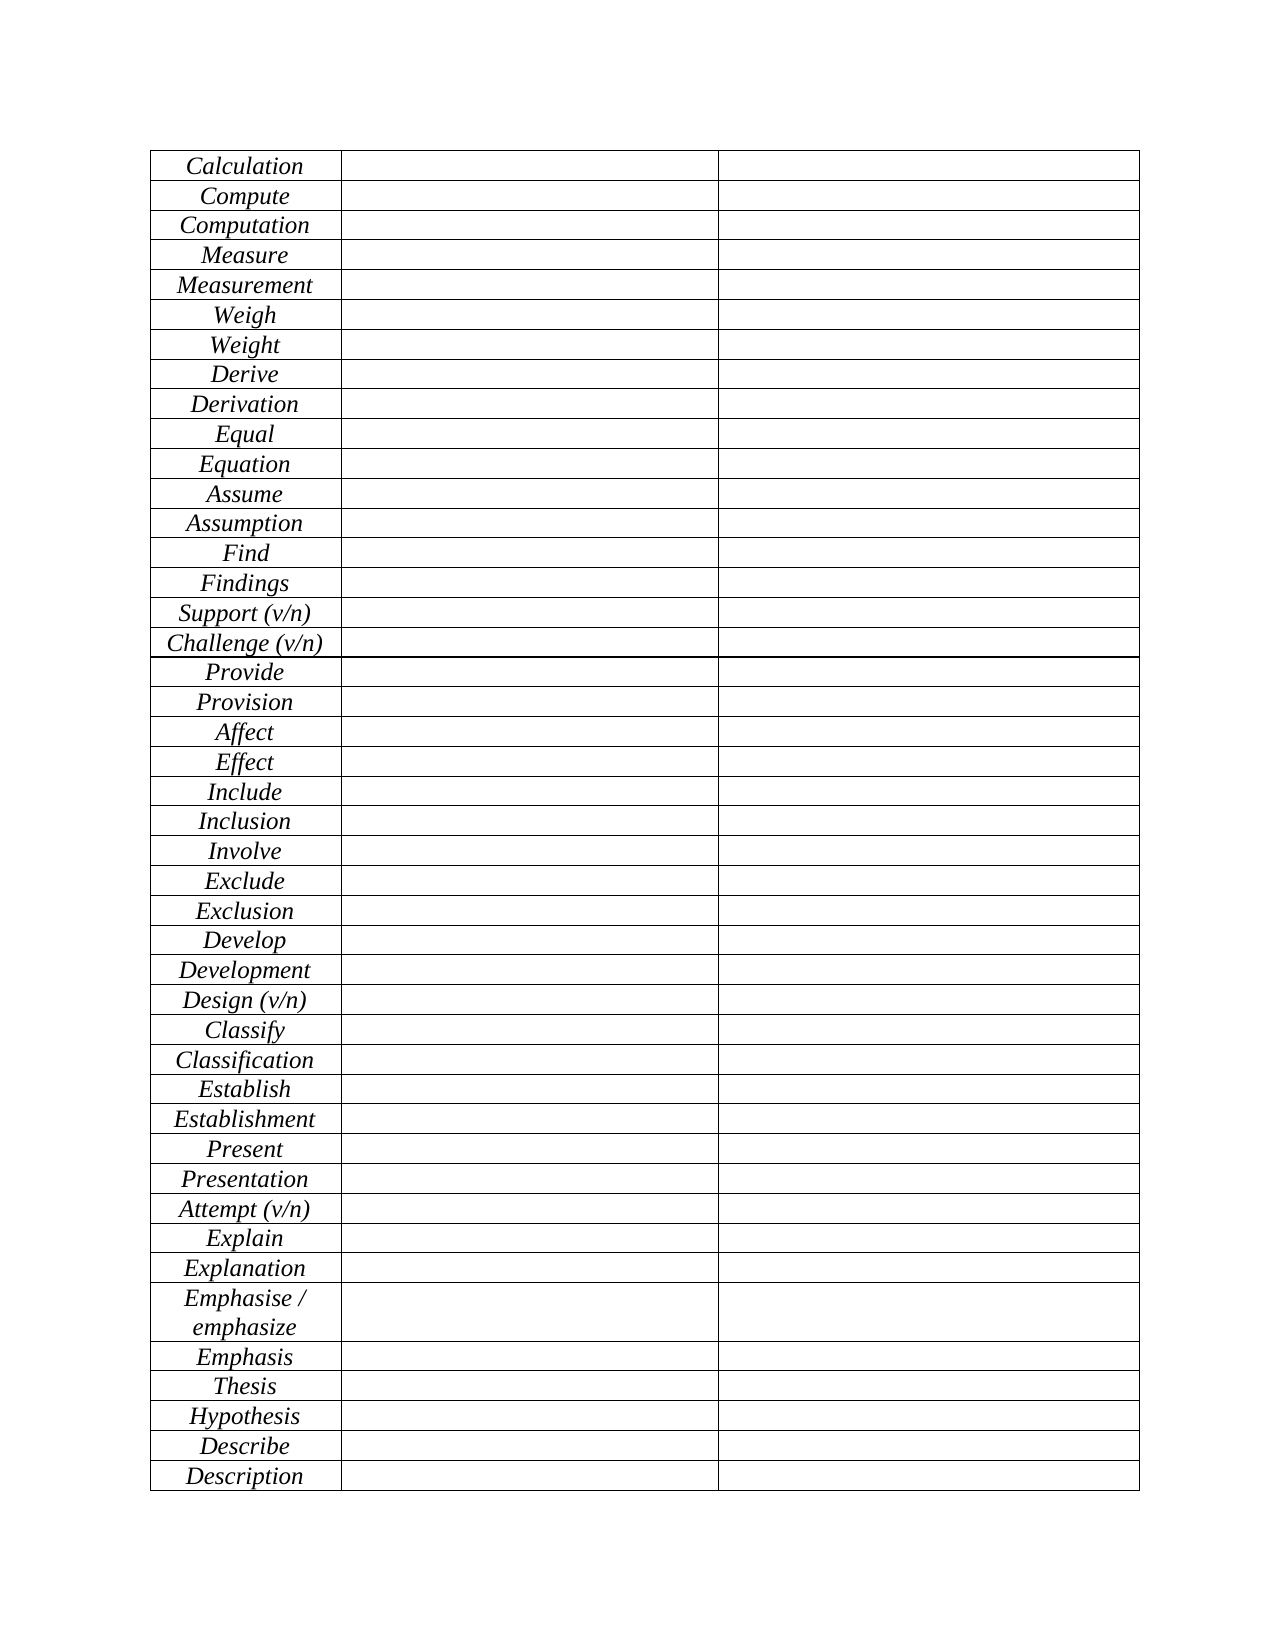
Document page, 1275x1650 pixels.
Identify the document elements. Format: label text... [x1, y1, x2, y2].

table_cell [719, 479, 1139, 507]
table_cell [719, 955, 1139, 984]
table_cell Presentation [151, 1164, 341, 1193]
table_cell [342, 687, 718, 716]
table_cell [719, 1342, 1139, 1370]
table_cell [719, 1224, 1139, 1252]
table_cell Weight [151, 330, 341, 358]
table_cell [342, 777, 718, 805]
table_cell [342, 806, 718, 835]
table_cell [342, 1075, 718, 1103]
table_cell Measurement [151, 270, 341, 299]
table_cell [719, 1401, 1139, 1430]
table_cell [719, 300, 1139, 329]
table_cell [342, 1045, 718, 1073]
table_cell Thesis [151, 1371, 341, 1400]
table_cell [719, 598, 1139, 627]
table_cell Calculation [151, 151, 341, 180]
table_cell Provision [151, 687, 341, 716]
table_cell [342, 628, 718, 656]
table_cell [719, 240, 1139, 269]
table_cell Present [151, 1134, 341, 1163]
table_cell [719, 1134, 1139, 1163]
table_cell Affect [151, 717, 341, 746]
table_cell [342, 270, 718, 299]
table_cell [719, 211, 1139, 239]
table_cell [719, 1104, 1139, 1133]
table_cell Derive [151, 360, 341, 388]
table_cell [719, 1461, 1139, 1489]
table_cell [342, 1015, 718, 1044]
table_cell [342, 211, 718, 239]
table_cell [719, 658, 1139, 686]
table_cell [719, 628, 1139, 656]
table_cell [342, 1253, 718, 1282]
table_cell [342, 926, 718, 954]
table_cell Emphasise / emphasize [151, 1283, 341, 1341]
table_cell [719, 985, 1139, 1014]
table_cell Compute [151, 181, 341, 209]
table_cell [342, 360, 718, 388]
table_cell [719, 538, 1139, 567]
table_cell [342, 1461, 718, 1489]
table_cell [342, 896, 718, 924]
table_cell Challenge (v/n) [151, 628, 341, 656]
table_cell [342, 419, 718, 448]
table_cell [342, 1224, 718, 1252]
table_cell [719, 1045, 1139, 1073]
table_cell Explain [151, 1224, 341, 1252]
table_cell [719, 181, 1139, 209]
table_cell [342, 538, 718, 567]
table_cell [719, 1015, 1139, 1044]
table_cell Describe [151, 1431, 341, 1460]
table_cell [342, 300, 718, 329]
table_cell [342, 1104, 718, 1133]
table_cell Computation [151, 211, 341, 239]
table_cell Classify [151, 1015, 341, 1044]
table_cell Develop [151, 926, 341, 954]
table_cell [342, 1194, 718, 1222]
table_cell [342, 747, 718, 776]
table_cell [342, 866, 718, 895]
table_cell [342, 836, 718, 865]
table_cell [719, 687, 1139, 716]
table_cell Assumption [151, 509, 341, 537]
table_cell Assume [151, 479, 341, 507]
table_cell [719, 1283, 1139, 1341]
table_cell Development [151, 955, 341, 984]
table_cell Find [151, 538, 341, 567]
table_cell Include [151, 777, 341, 805]
table_cell [719, 509, 1139, 537]
table_cell Hypothesis [151, 1401, 341, 1430]
table_cell [342, 1342, 718, 1370]
table_cell [719, 1194, 1139, 1222]
table_cell [719, 896, 1139, 924]
table_cell [342, 1134, 718, 1163]
table_cell [342, 151, 718, 180]
table_cell [719, 389, 1139, 418]
table_cell Establishment [151, 1104, 341, 1133]
table_cell [342, 479, 718, 507]
table_cell [342, 389, 718, 418]
table_cell [342, 598, 718, 627]
table_cell [719, 926, 1139, 954]
table_cell [342, 1431, 718, 1460]
table_cell [719, 270, 1139, 299]
table_cell [342, 1164, 718, 1193]
table_cell [719, 1253, 1139, 1282]
table_cell [342, 658, 718, 686]
table_cell [719, 806, 1139, 835]
table_cell Measure [151, 240, 341, 269]
table_cell Attempt (v/n) [151, 1194, 341, 1222]
table_cell Derivation [151, 389, 341, 418]
table_cell [719, 151, 1139, 180]
table_cell [342, 509, 718, 537]
table_cell [719, 1075, 1139, 1103]
table_cell [719, 777, 1139, 805]
table_cell [342, 985, 718, 1014]
table_cell Provide [151, 658, 341, 686]
table_cell Support (v/n) [151, 598, 341, 627]
table_cell Classification [151, 1045, 341, 1073]
table_cell [342, 1401, 718, 1430]
table_cell Establish [151, 1075, 341, 1103]
table_cell [342, 955, 718, 984]
table_cell [342, 449, 718, 478]
table_cell [342, 1371, 718, 1400]
table_cell [342, 240, 718, 269]
table_cell [719, 866, 1139, 895]
table_cell Exclude [151, 866, 341, 895]
table_cell [719, 360, 1139, 388]
table_cell [342, 568, 718, 597]
table_cell Explanation [151, 1253, 341, 1282]
table_cell Weigh [151, 300, 341, 329]
table_cell [342, 181, 718, 209]
table_cell [719, 419, 1139, 448]
table_cell Findings [151, 568, 341, 597]
table_cell [719, 1431, 1139, 1460]
table_cell Involve [151, 836, 341, 865]
table_cell [719, 330, 1139, 358]
table_cell Effect [151, 747, 341, 776]
table_cell [719, 1371, 1139, 1400]
table_cell Inclusion [151, 806, 341, 835]
table_cell Description [151, 1461, 341, 1489]
table_cell Design (v/n) [151, 985, 341, 1014]
table_cell [719, 747, 1139, 776]
table_cell [719, 568, 1139, 597]
table_cell [342, 1283, 718, 1341]
table_cell Exclusion [151, 896, 341, 924]
table_cell [719, 1164, 1139, 1193]
table_cell [342, 330, 718, 358]
table_cell [719, 836, 1139, 865]
table_cell [719, 449, 1139, 478]
table_cell [719, 717, 1139, 746]
table_cell Equation [151, 449, 341, 478]
table_cell [342, 717, 718, 746]
table_cell Emphasis [151, 1342, 341, 1370]
table_cell Equal [151, 419, 341, 448]
